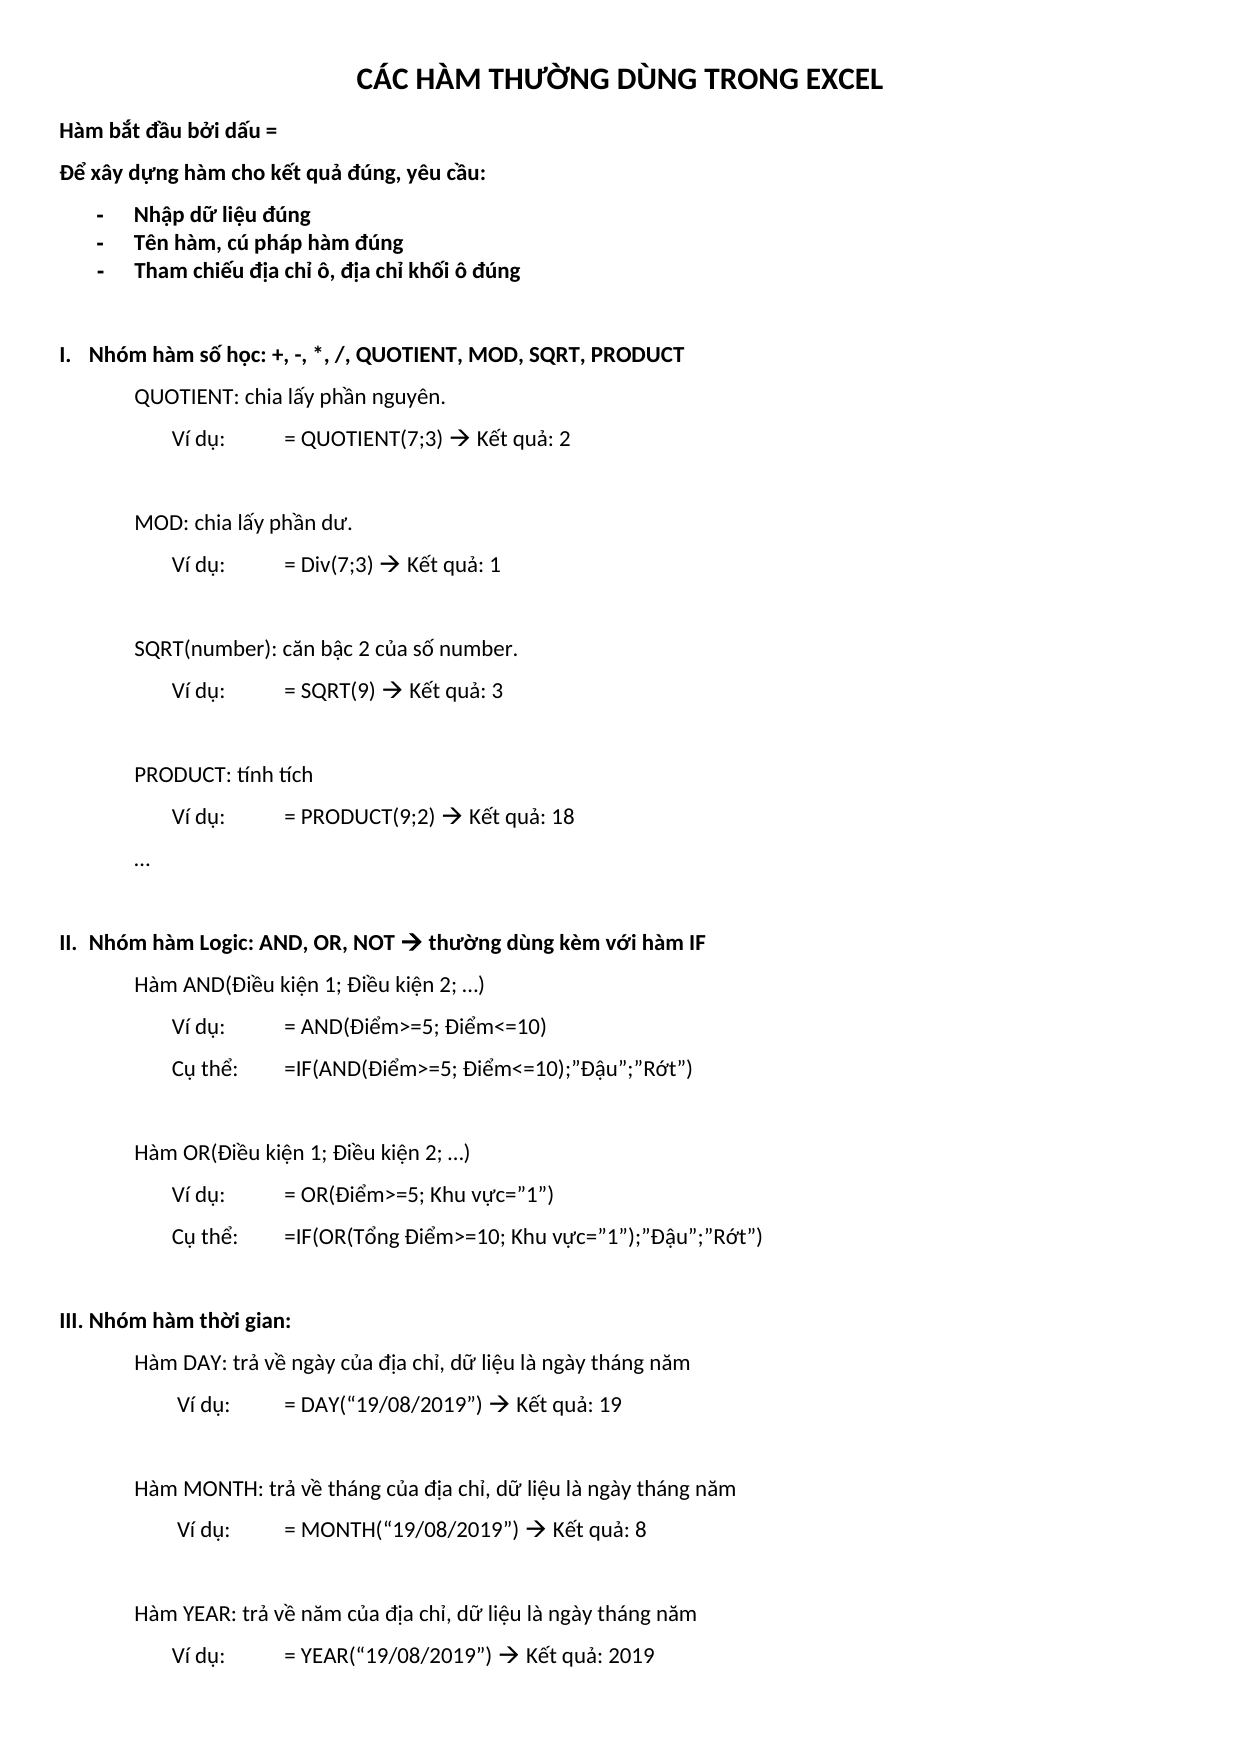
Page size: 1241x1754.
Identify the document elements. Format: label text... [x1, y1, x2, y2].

list Ví dụ: = PRODUCT(9;2) Kết quả: 18 [172, 802, 1181, 830]
text SQRT(number): căn bậc 2 của số number. [59, 634, 1181, 662]
list Ví dụ: = MONTH(“19/08/2019”) Kết quả: 8 [172, 1516, 1181, 1544]
list Ví dụ: = YEAR(“19/08/2019”) Kết quả: 2019 [172, 1642, 1181, 1669]
list Nhóm hàm số học: +, -, *, /, QUOTIENT, MOD, SQRT, PRODUCT [59, 340, 1181, 368]
text Hàm OR(Điều kiện 1; Điều kiện 2; …) [59, 1138, 1181, 1166]
list Tên hàm, cú pháp hàm đúng [96, 228, 1181, 256]
list Ví dụ: = Div(7;3) Kết quả: 1 [172, 550, 1181, 578]
text Hàm bắt đầu bởi dấu = [59, 116, 1181, 144]
text Để xây dựng hàm cho kết quả đúng, yêu cầu: [59, 158, 1181, 186]
list Hàm AND(Điều kiện 1; Điều kiện 2; …) [134, 970, 1181, 998]
text MOD: chia lấy phần dư. [59, 508, 1181, 536]
list Hàm DAY: trả về ngày của địa chỉ, dữ liệu là ngày tháng năm [134, 1348, 1181, 1376]
list Ví dụ: = QUOTIENT(7;3) Kết quả: 2 [172, 424, 1181, 452]
list Nhóm hàm thời gian: [59, 1306, 1181, 1334]
list Ví dụ: = AND(Điểm>=5; Điểm<=10) [172, 1012, 1181, 1040]
list Tham chiếu địa chỉ ô, địa chỉ khối ô đúng [97, 256, 1181, 284]
text QUOTIENT: chia lấy phần nguyên. [97, 382, 1181, 410]
list Hàm MONTH: trả về tháng của địa chỉ, dữ liệu là ngày tháng năm [134, 1474, 1181, 1502]
list Ví dụ: = SQRT(9) Kết quả: 3 [172, 676, 1181, 704]
list Cụ thể: =IF(AND(Điểm>=5; Điểm<=10);”Đậu”;”Rớt”) [172, 1054, 1181, 1082]
text … [59, 844, 1181, 872]
list Nhóm hàm Logic: AND, OR, NOT thường dùng kèm với hàm IF [59, 928, 1181, 956]
list Nhập dữ liệu đúng [96, 200, 1181, 228]
text CÁC HÀM THƯỜNG DÙNG TRONG EXCEL [59, 59, 1181, 97]
list Ví dụ: = DAY(“19/08/2019”) Kết quả: 19 [172, 1390, 1181, 1418]
list Cụ thể: =IF(OR(Tổng Điểm>=10; Khu vực=”1”);”Đậu”;”Rớt”) [172, 1222, 1181, 1250]
text PRODUCT: tính tích [59, 760, 1181, 788]
list Hàm YEAR: trả về năm của địa chỉ, dữ liệu là ngày tháng năm [134, 1599, 1181, 1628]
list Ví dụ: = OR(Điểm>=5; Khu vực=”1”) [172, 1180, 1181, 1208]
